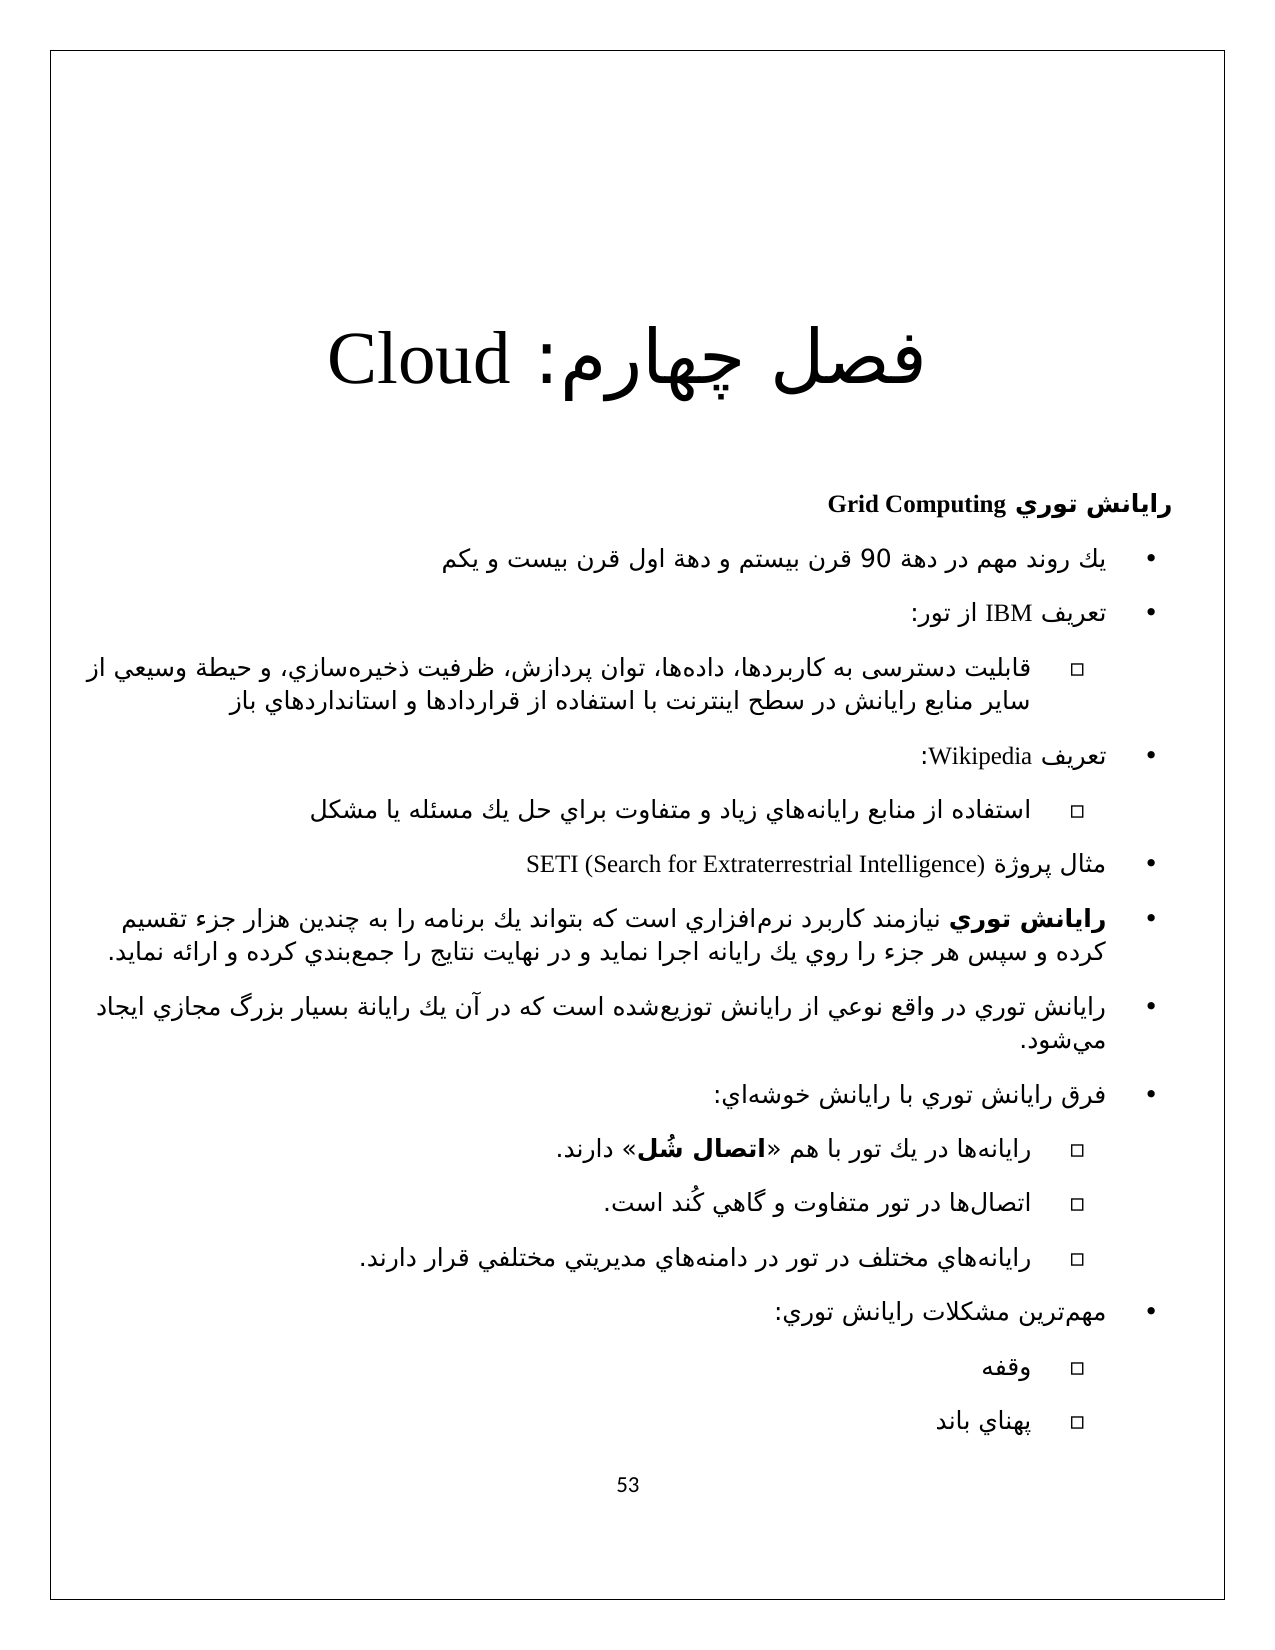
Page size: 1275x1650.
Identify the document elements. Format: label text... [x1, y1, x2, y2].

text رايانش توري Grid Computing [74, 489, 1181, 519]
list قابليت دسترسی به كاربردها، داده‌ها، توان پردازش، ظرفيت ذخيره‌سازي، و حيطة وسيعي از ساير منابع رايانش در سطح اينترنت با استفاده از قراردادها و استانداردهاي باز [74, 653, 1069, 716]
text فصل چهارم: Cloud [74, 314, 1181, 402]
list رايانه‌ها در يك تور با هم «اتصال شُل» دارند. [74, 1134, 1069, 1163]
list تعريف Wikipedia: [74, 741, 1144, 770]
list رايانش توري نيازمند كاربرد نرم‌افزاري است كه بتواند يك برنامه را به چندين هزار جزء تقسيم كرده و سپس هر جزء را روي يك رايانه اجرا نمايد و در نهايت نتايج را جمع‌بندي كرده و ارائه نمايد. [74, 904, 1144, 967]
list فرق رايانش توري با رايانش خوشه‌اي: [74, 1080, 1144, 1109]
list وقفه [74, 1352, 1069, 1381]
list رايانه‌هاي مختلف در تور در دامنه‌هاي مديريتي مختلفي قرار دارند. [74, 1243, 1069, 1272]
list تعريف IBM از تور: [74, 598, 1144, 628]
list اتصال‌ها در تور متفاوت و گاهي كُند است. [74, 1189, 1069, 1218]
list يك روند مهم در دهة 90 قرن بيستم و دهة اول قرن بيست و يكم [74, 544, 1144, 573]
list استفاده از منابع رايانه‌هاي زياد و متفاوت براي حل يك مسئله يا مشكل [74, 795, 1069, 824]
list پهناي باند [74, 1406, 1069, 1435]
list رايانش توري در واقع نوعي از رايانش توزيع‌شده است كه در آن يك رايانة بسيار بزرگ مجازي ايجاد مي‌شود. [74, 992, 1144, 1055]
list مثال پروژة SETI (Search for Extraterrestrial Intelligence) [74, 849, 1144, 879]
list مهم‌ترين مشكلات رايانش توري: [74, 1297, 1144, 1327]
